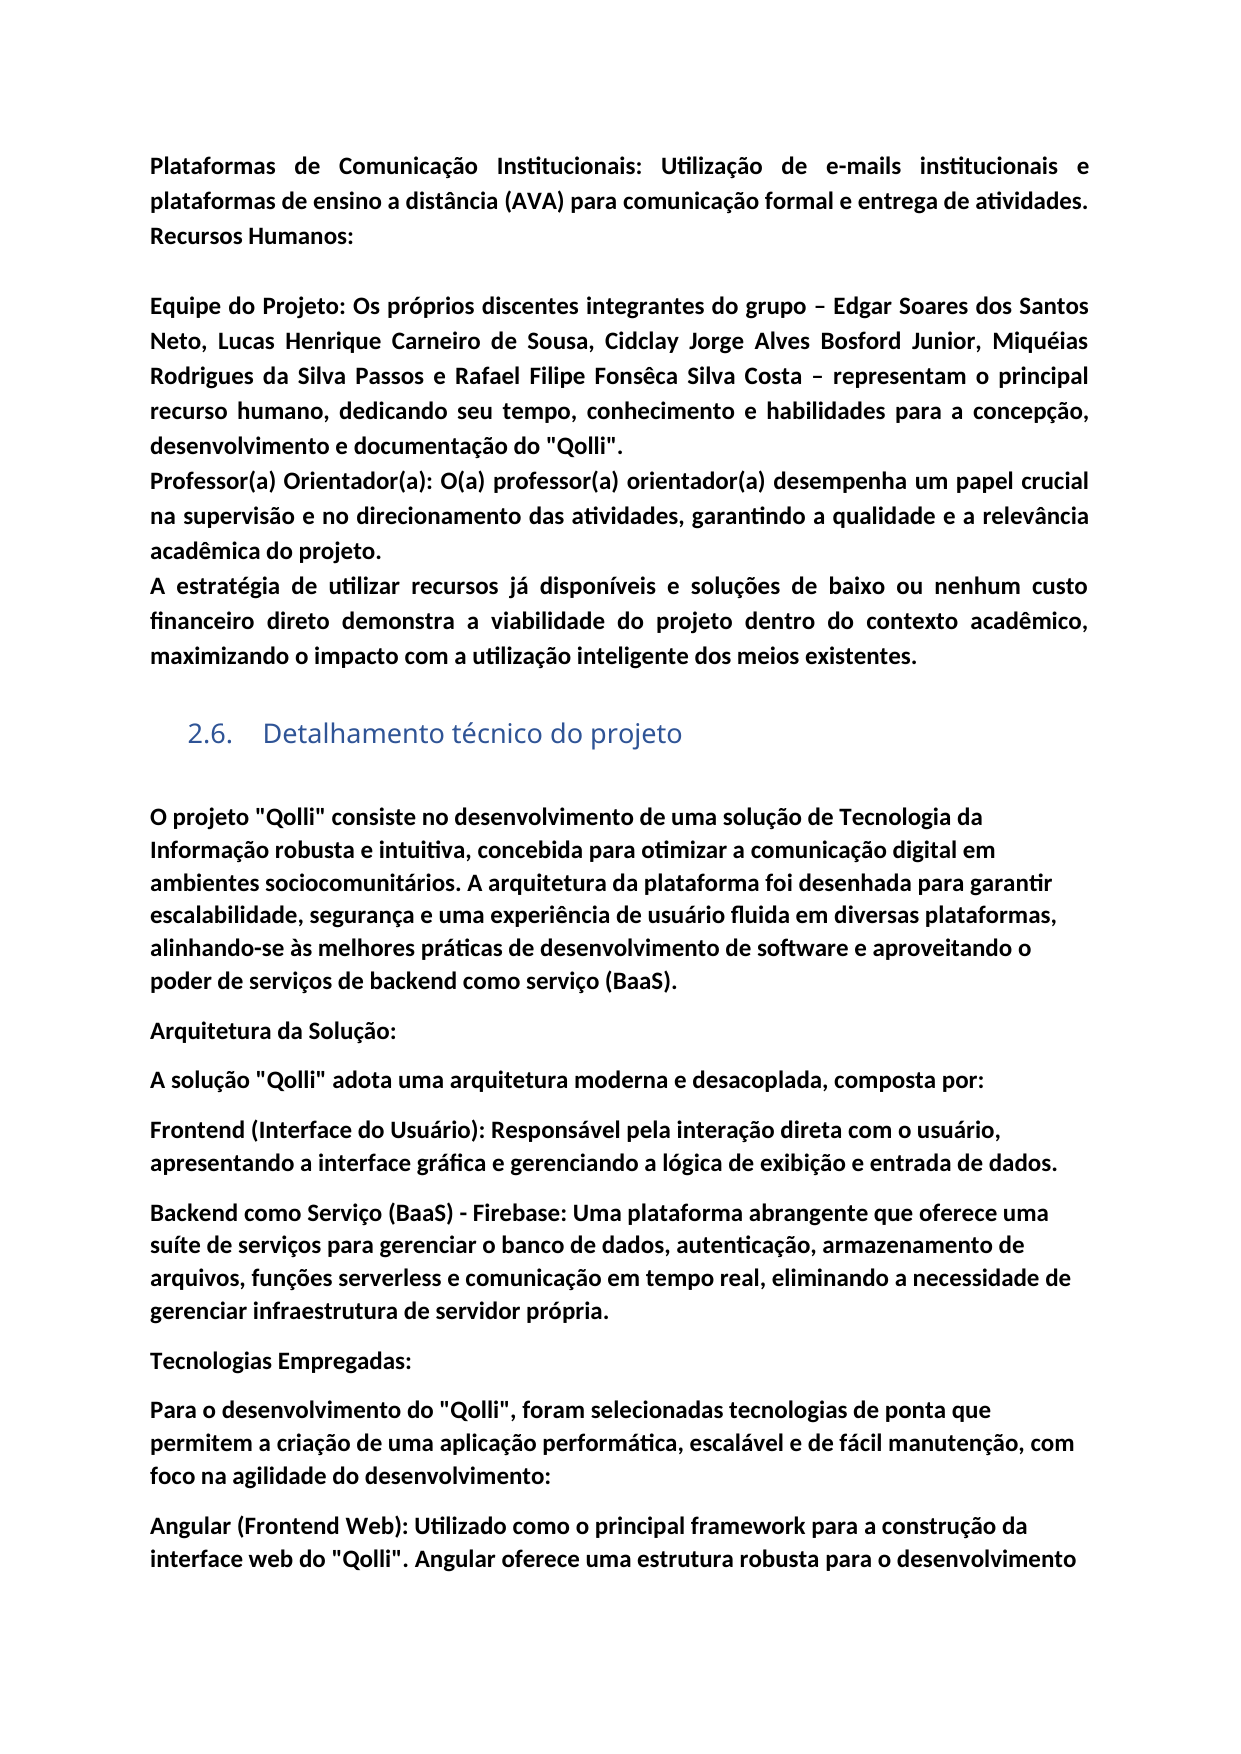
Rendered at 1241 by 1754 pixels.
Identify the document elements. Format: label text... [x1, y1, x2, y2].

text Tecnologias Empregadas: [150, 1345, 1090, 1376]
text Recursos Humanos: [150, 220, 1090, 251]
text Para o desenvolvimento do "Qolli", foram selecionadas tecnologias de ponta que permitem a criação de uma aplicação performática, escalável e de fácil manutenção, com foco na agilidade do desenvolvimento: [150, 1394, 1090, 1491]
text Frontend (Interface do Usuário): Responsável pela interação direta com o usuário, apresentando a interface gráfica e gerenciando a lógica de exibição e entrada de dados. [150, 1114, 1090, 1178]
text Professor(a) Orientador(a): O(a) professor(a) orientador(a) desempenha um papel crucial na supervisão e no direcionamento das atividades, garantindo a qualidade e a relevância acadêmica do projeto. [150, 465, 1090, 566]
subtitle Detalhamento técnico do projeto [187, 714, 1090, 751]
text Arquitetura da Solução: [150, 1015, 1090, 1046]
text Equipe do Projeto: Os próprios discentes integrantes do grupo – Edgar Soares dos Santos Neto, Lucas Henrique Carneiro de Sousa, Cidclay Jorge Alves Bosford Junior, Miquéias Rodrigues da Silva Passos e Rafael Filipe Fonsêca Silva Costa – representam o principal recurso humano, dedicando seu tempo, conhecimento e habilidades para a concepção, desenvolvimento e documentação do "Qolli". [150, 290, 1090, 461]
text O projeto "Qolli" consiste no desenvolvimento de uma solução de Tecnologia da Informação robusta e intuitiva, concebida para otimizar a comunicação digital em ambientes sociocomunitários. A arquitetura da plataforma foi desenhada para garantir escalabilidade, segurança e uma experiência de usuário fluida em diversas plataformas, alinhando-se às melhores práticas de desenvolvimento de software e aproveitando o poder de serviços de backend como serviço (BaaS). [150, 801, 1090, 996]
text A estratégia de utilizar recursos já disponíveis e soluções de baixo ou nenhum custo financeiro direto demonstra a viabilidade do projeto dentro do contexto acadêmico, maximizando o impacto com a utilização inteligente dos meios existentes. [150, 570, 1090, 671]
text Plataformas de Comunicação Institucionais: Utilização de e-mails institucionais e plataformas de ensino a distância (AVA) para comunicação formal e entrega de atividades. [150, 150, 1090, 216]
text Backend como Serviço (BaaS) - Firebase: Uma plataforma abrangente que oferece uma suíte de serviços para gerenciar o banco de dados, autenticação, armazenamento de arquivos, funções serverless e comunicação em tempo real, eliminando a necessidade de gerenciar infraestrutura de servidor própria. [150, 1197, 1090, 1326]
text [150, 1510, 1090, 1573]
text A solução "Qolli" adota uma arquitetura moderna e desacoplada, composta por: [150, 1064, 1090, 1095]
